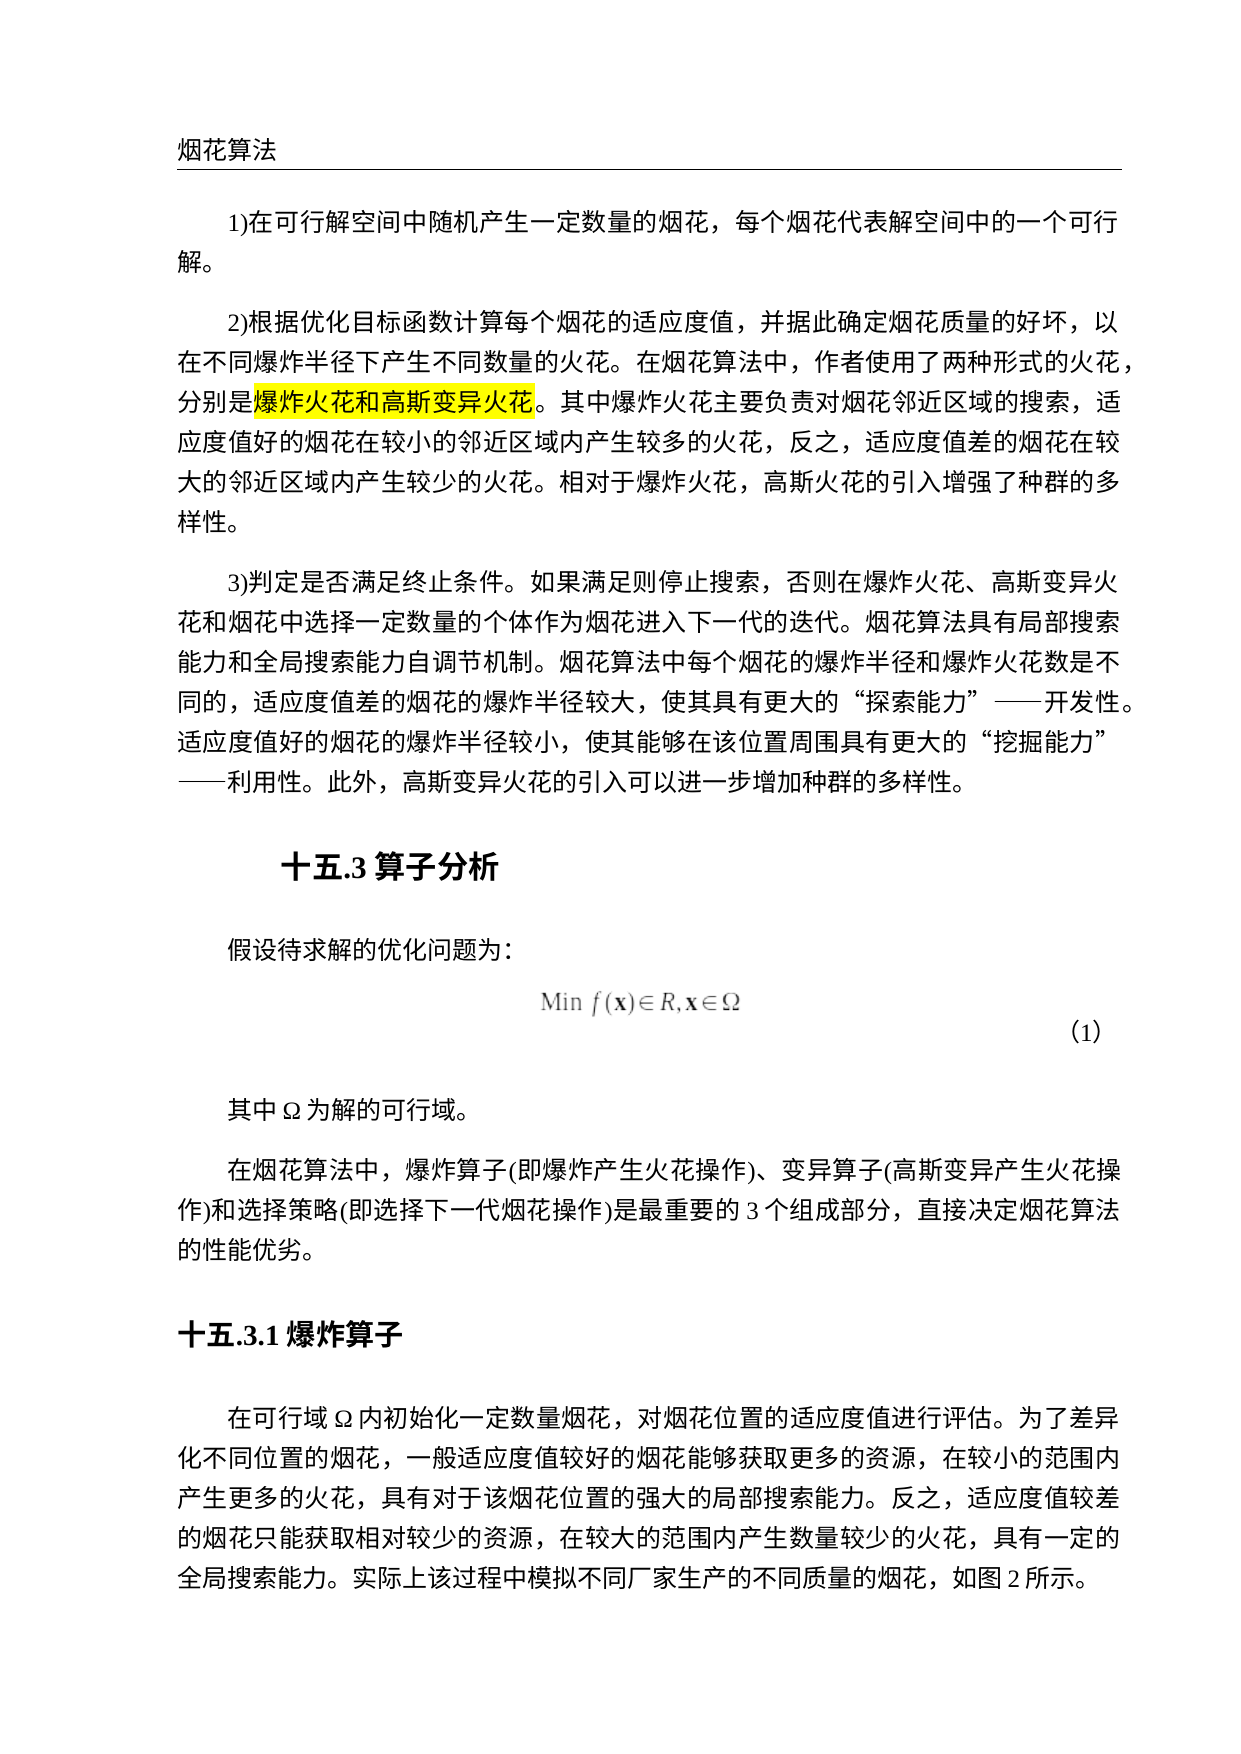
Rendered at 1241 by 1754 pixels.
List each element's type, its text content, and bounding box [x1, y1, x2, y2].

text 假设待求解的优化问题为： [177, 928, 1122, 968]
text 在烟花算法中，爆炸算子(即爆炸产生火花操作)、变异算子(高斯变异产生火花操作)和选择策略(即选择下一代烟花操作)是最重要的3个组成部分，直接决定烟花算法的性能优劣。 [177, 1148, 1122, 1268]
text 2)根据优化目标函数计算每个烟花的适应度值，并据此确定烟花质量的好坏，以在不同爆炸半径下产生不同数量的火花。在烟花算法中，作者使用了两种形式的火花，分别是爆炸火花和高斯变异火花。其中爆炸火花主要负责对烟花邻近区域的搜索，适应度值好的烟花在较小的邻近区域内产生较多的火花，反之，适应度值差的烟花在较大的邻近区域内产生较少的火花。相对于爆炸火花，高斯火花的引入增强了种群的多样性。 [177, 301, 1122, 541]
text 在可行域Ω内初始化一定数量烟花，对烟花位置的适应度值进行评估。为了差异化不同位置的烟花，一般适应度值较好的烟花能够获取更多的资源，在较小的范围内产生更多的火花，具有对于该烟花位置的强大的局部搜索能力。反之，适应度值较差的烟花只能获取相对较少的资源，在较大的范围内产生数量较少的火花，具有一定的全局搜索能力。实际上该过程中模拟不同厂家生产的不同质量的烟花，如图2所示。 [177, 1396, 1122, 1596]
text （1） [177, 988, 1122, 1068]
text 1)在可行解空间中随机产生一定数量的烟花，每个烟花代表解空间中的一个可行解。 [177, 201, 1122, 281]
text 其中Ω为解的可行域。 [177, 1088, 1122, 1128]
subtitle 算子分析 [281, 824, 1122, 904]
subtitle 爆炸算子 [177, 1292, 1122, 1372]
text 3)判定是否满足终止条件。如果满足则停止搜索，否则在爆炸火花、高斯变异火花和烟花中选择一定数量的个体作为烟花进入下一代的迭代。烟花算法具有局部搜索能力和全局搜索能力自调节机制。烟花算法中每个烟花的爆炸半径和爆炸火花数是不同的，适应度值差的烟花的爆炸半径较大，使其具有更大的“探索能力”——开发性。适应度值好的烟花的爆炸半径较小，使其能够在该位置周围具有更大的“挖掘能力”——利用性。此外，高斯变异火花的引入可以进一步增加种群的多样性。 [177, 561, 1122, 801]
